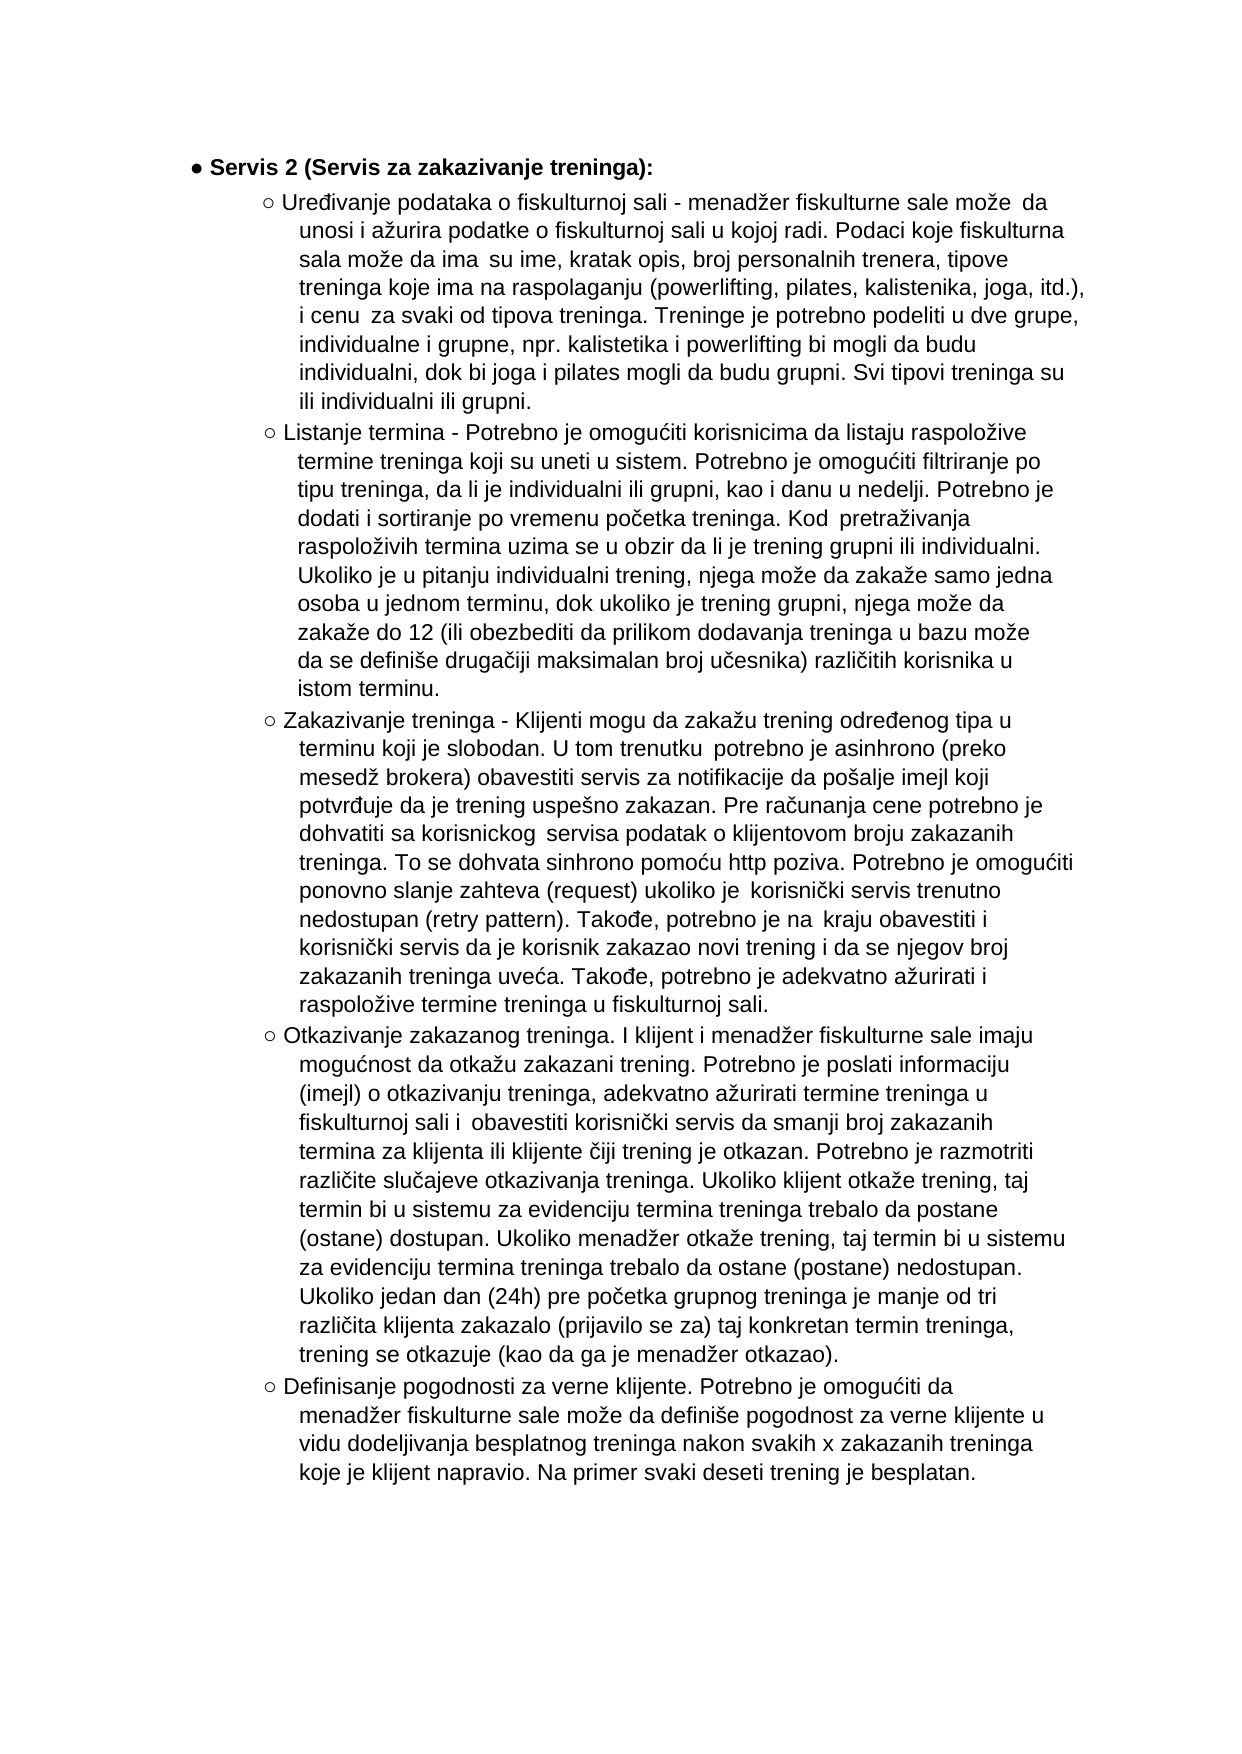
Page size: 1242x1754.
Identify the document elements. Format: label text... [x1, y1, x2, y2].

list Uređivanje podataka o fiskulturnoj sali - menadžer fiskulturne sale može da unosi i ažurira podatke o fiskulturnoj sali u kojoj radi. Podaci koje fiskulturna sala može da ima su ime, kratak opis, broj personalnih trenera, tipove treninga koje ima na raspolaganju (powerlifting, pilates, kalistenika, joga, itd.), i cenu za svaki od tipova treninga. Treninge je potrebno podeliti u dve grupe, individualne i grupne, npr. kalistetika i powerlifting bi mogli da budu individualni, dok bi joga i pilates mogli da budu grupni. Svi tipovi treninga su ili individualni ili grupni. [261, 189, 1086, 414]
subtitle Servis 2 (Servis za zakazivanje treninga): [189, 154, 1098, 180]
list Zakazivanje treninga - Klijenti mogu da zakažu trening određenog tipa u terminu koji je slobodan. U tom trenutku potrebno je asinhrono (preko mesedž brokera) obavestiti servis za notifikacije da pošalje imejl koji potvrđuje da je trening uspešno zakazan. Pre računanja cene potrebno je dohvatiti sa korisnickog servisa podatak o klijentovom broju zakazanih treninga. To se dohvata sinhrono pomoću http poziva. Potrebno je omogućiti ponovno slanje zahteva (request) ukoliko je korisnički servis trenutno nedostupan (retry pattern). Takođe, potrebno je na kraju obavestiti i korisnički servis da je korisnik zakazao novi trening i da se njegov broj zakazanih treninga uveća. Takođe, potrebno je adekvatno ažurirati i raspoložive termine treninga u fiskulturnoj sali. [263, 707, 1087, 1017]
list Otkazivanje zakazanog treninga. I klijent i menadžer fiskulturne sale imaju mogućnost da otkažu zakazani trening. Potrebno je poslati informaciju (imejl) o otkazivanju treninga, adekvatno ažurirati termine treninga u fiskulturnoj sali i obavestiti korisnički servis da smanji broj zakazanih termina za klijenta ili klijente čiji trening je otkazan. Potrebno je razmotriti različite slučajeve otkazivanja treninga. Ukoliko klijent otkaže trening, taj termin bi u sistemu za evidenciju termina treninga trebalo da postane (ostane) dostupan. Ukoliko menadžer otkaže trening, taj termin bi u sistemu za evidenciju termina treninga trebalo da ostane (postane) nedostupan. Ukoliko jedan dan (24h) pre početka grupnog treninga je manje od tri različita klijenta zakazalo (prijavilo se za) taj konkretan termin treninga, trening se otkazuje (kao da ga je menadžer otkazao). [263, 1022, 1065, 1367]
list Listanje termina - Potrebno je omogućiti korisnicima da listaju raspoložive termine treninga koji su uneti u sistem. Potrebno je omogućiti filtriranje po tipu treninga, da li je individualni ili grupni, kao i danu u nedelji. Potrebno je dodati i sortiranje po vremenu početka treninga. Kod pretraživanja raspoloživih termina uzima se u obzir da li je trening grupni ili individualni. Ukoliko je u pitanju individualni trening, njega može da zakaže samo jedna osoba u jednom terminu, dok ukoliko je trening grupni, njega može da zakaže do 12 (ili obezbediti da prilikom dodavanja treninga u bazu može da se definiše drugačiji maksimalan broj učesnika) različitih korisnika u istom terminu. [263, 419, 1061, 702]
list Definisanje pogodnosti za verne klijente. Potrebno je omogućiti da menadžer fiskulturne sale može da definiše pogodnost za verne klijente u vidu dodeljivanja besplatnog treninga nakon svakih x zakazanih treninga koje je klijent napravio. Na primer svaki deseti trening je besplatan. [263, 1373, 1061, 1485]
